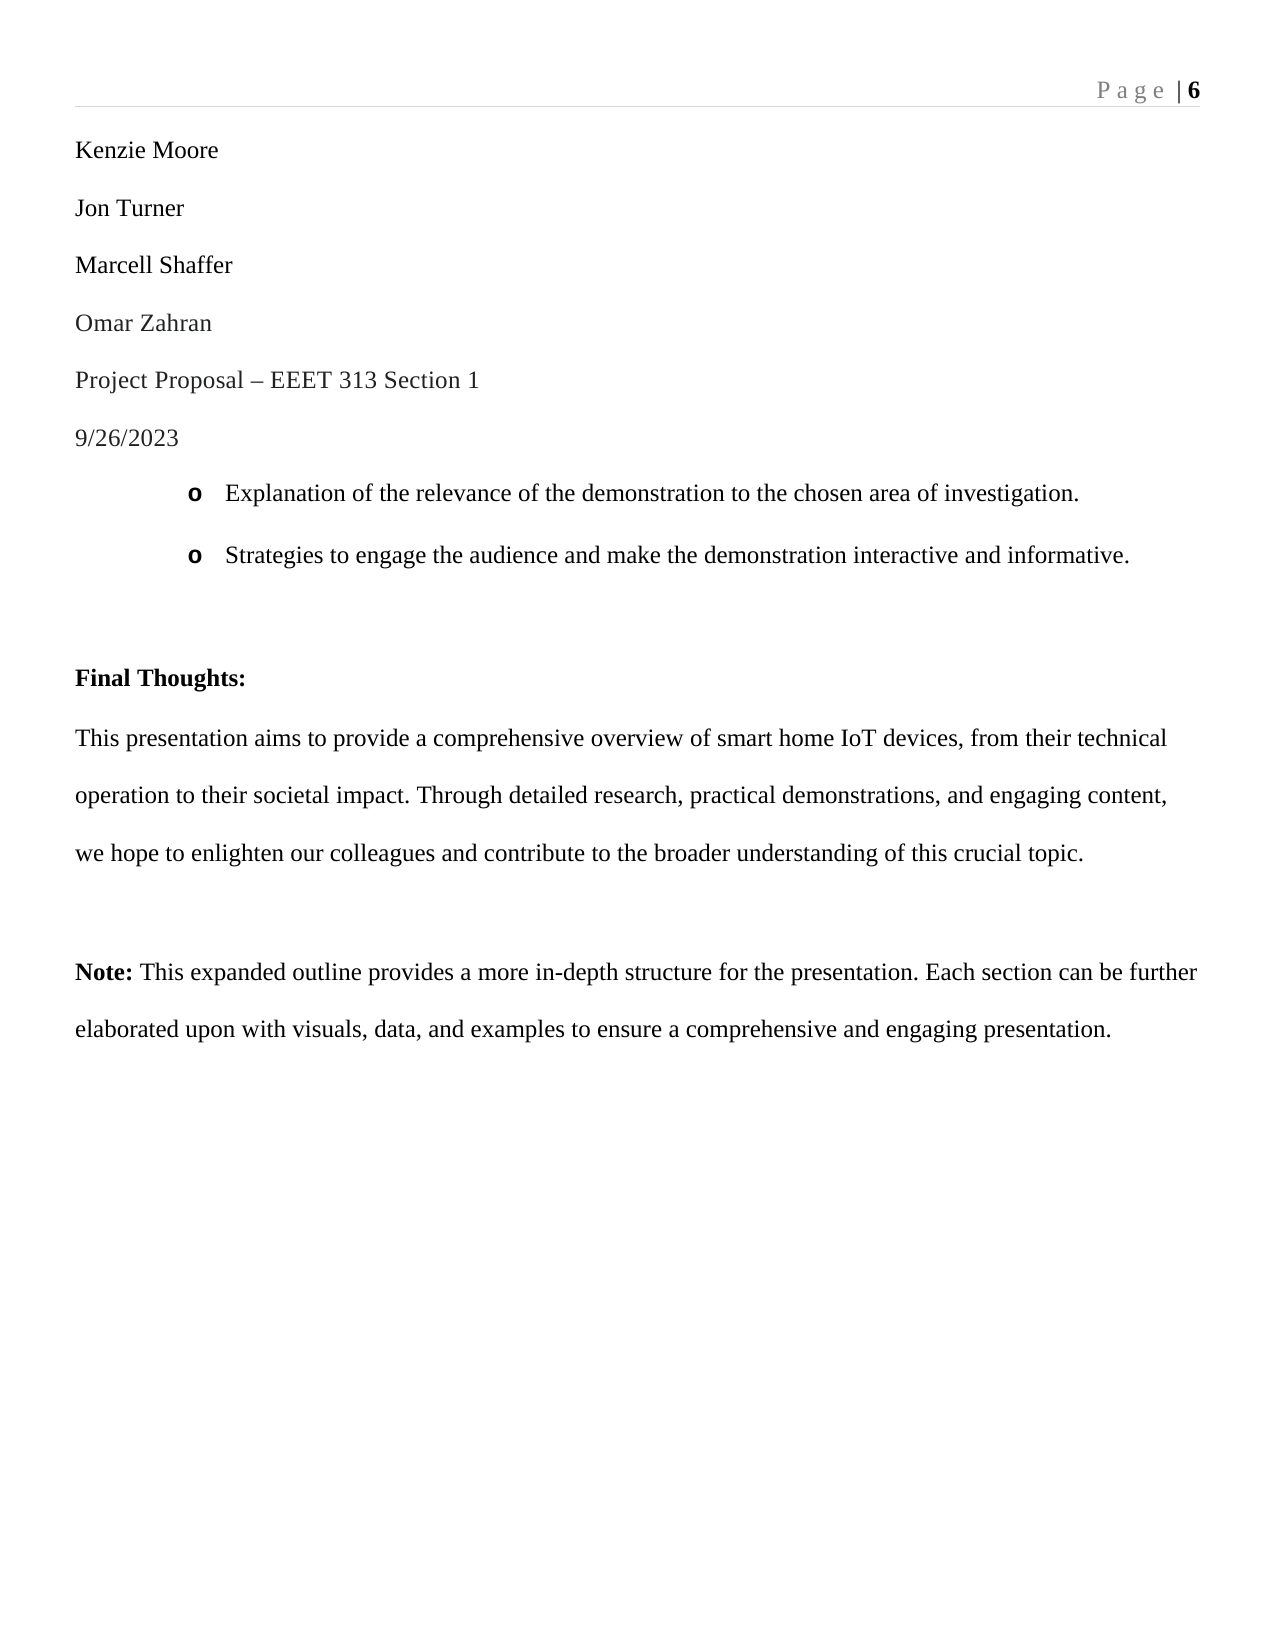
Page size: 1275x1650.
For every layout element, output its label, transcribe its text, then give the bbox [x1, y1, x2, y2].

text Final Thoughts: [75, 663, 1200, 692]
text This presentation aims to provide a comprehensive overview of smart home IoT devices, from their technical operation to their societal impact. Through detailed research, practical demonstrations, and engaging content, we hope to enlighten our colleagues and contribute to the broader understanding of this crucial topic. [75, 723, 1200, 866]
text Note: This expanded outline provides a more in-depth structure for the presentation. Each section can be further elaborated upon with visuals, data, and examples to ensure a comprehensive and engaging presentation. [75, 957, 1200, 1043]
list Strategies to engage the audience and make the demonstration interactive and informative. [187, 540, 1200, 571]
list Explanation of the relevance of the demonstration to the chosen area of investigation. [187, 478, 1200, 509]
